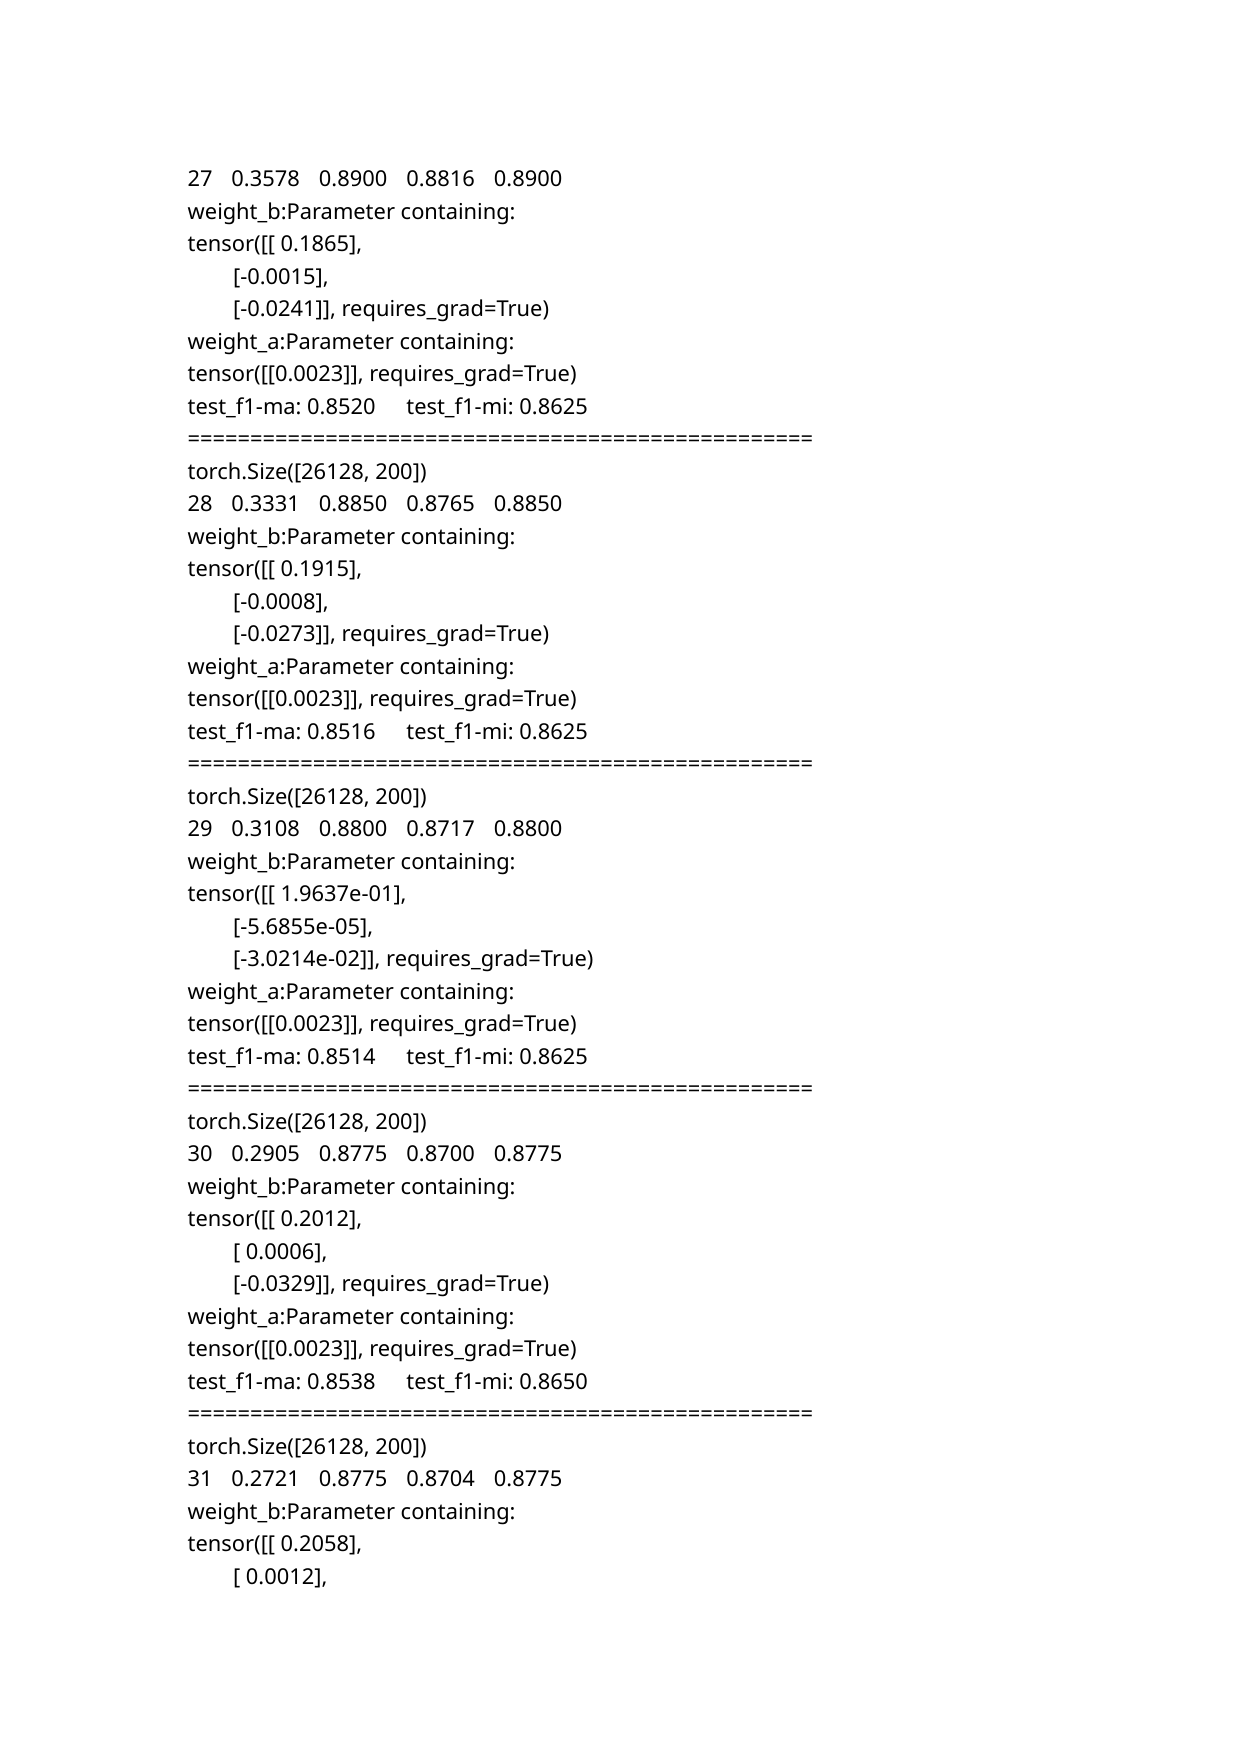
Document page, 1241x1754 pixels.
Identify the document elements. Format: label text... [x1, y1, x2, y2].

text weight_b:Parameter containing: [187, 1494, 1053, 1527]
text torch.Size([26128, 200]) [187, 779, 1053, 812]
text [-0.0008], [187, 584, 1053, 617]
text [-0.0273]], requires_grad=True) [187, 617, 1053, 649]
text tensor([[0.0023]], requires_grad=True) [187, 1332, 1053, 1364]
text tensor([[0.0023]], requires_grad=True) [187, 682, 1053, 714]
text torch.Size([26128, 200]) [187, 1104, 1053, 1137]
text torch.Size([26128, 200]) [187, 1429, 1053, 1462]
text weight_b:Parameter containing: [187, 1169, 1053, 1202]
text tensor([[ 0.2058], [187, 1527, 1053, 1559]
text ================================================== [187, 422, 1053, 454]
text tensor([[ 1.9637e-01], [187, 877, 1053, 909]
text weight_b:Parameter containing: [187, 194, 1053, 227]
text ================================================== [187, 1072, 1053, 1104]
text weight_b:Parameter containing: [187, 844, 1053, 877]
text weight_b:Parameter containing: [187, 519, 1053, 552]
text 28 0.3331 0.8850 0.8765 0.8850 [187, 487, 1053, 519]
text [-0.0015], [187, 259, 1053, 292]
text [ 0.0006], [187, 1234, 1053, 1267]
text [187, 1397, 1053, 1429]
text tensor([[ 0.1915], [187, 552, 1053, 584]
text weight_a:Parameter containing: [187, 1299, 1053, 1332]
text tensor([[0.0023]], requires_grad=True) [187, 357, 1053, 389]
text 30 0.2905 0.8775 0.8700 0.8775 [187, 1137, 1053, 1169]
text tensor([[ 0.1865], [187, 227, 1053, 259]
text [-3.0214e-02]], requires_grad=True) [187, 942, 1053, 974]
text [-0.0241]], requires_grad=True) [187, 292, 1053, 324]
text weight_a:Parameter containing: [187, 324, 1053, 357]
text [-0.0329]], requires_grad=True) [187, 1267, 1053, 1299]
text test_f1-ma: 0.8520 test_f1-mi: 0.8625 [187, 389, 1053, 422]
text tensor([[ 0.2012], [187, 1202, 1053, 1234]
text [-5.6855e-05], [187, 909, 1053, 942]
text tensor([[0.0023]], requires_grad=True) [187, 1007, 1053, 1039]
text weight_a:Parameter containing: [187, 649, 1053, 682]
text 29 0.3108 0.8800 0.8717 0.8800 [187, 812, 1053, 844]
text 31 0.2721 0.8775 0.8704 0.8775 [187, 1462, 1053, 1494]
text 27 0.3578 0.8900 0.8816 0.8900 [187, 162, 1053, 194]
text ================================================== [187, 747, 1053, 779]
text test_f1-ma: 0.8516 test_f1-mi: 0.8625 [187, 714, 1053, 747]
text torch.Size([26128, 200]) [187, 454, 1053, 487]
text test_f1-ma: 0.8538 test_f1-mi: 0.8650 [187, 1364, 1053, 1397]
text test_f1-ma: 0.8514 test_f1-mi: 0.8625 [187, 1039, 1053, 1072]
text [ 0.0012], [187, 1559, 1053, 1592]
text weight_a:Parameter containing: [187, 974, 1053, 1007]
